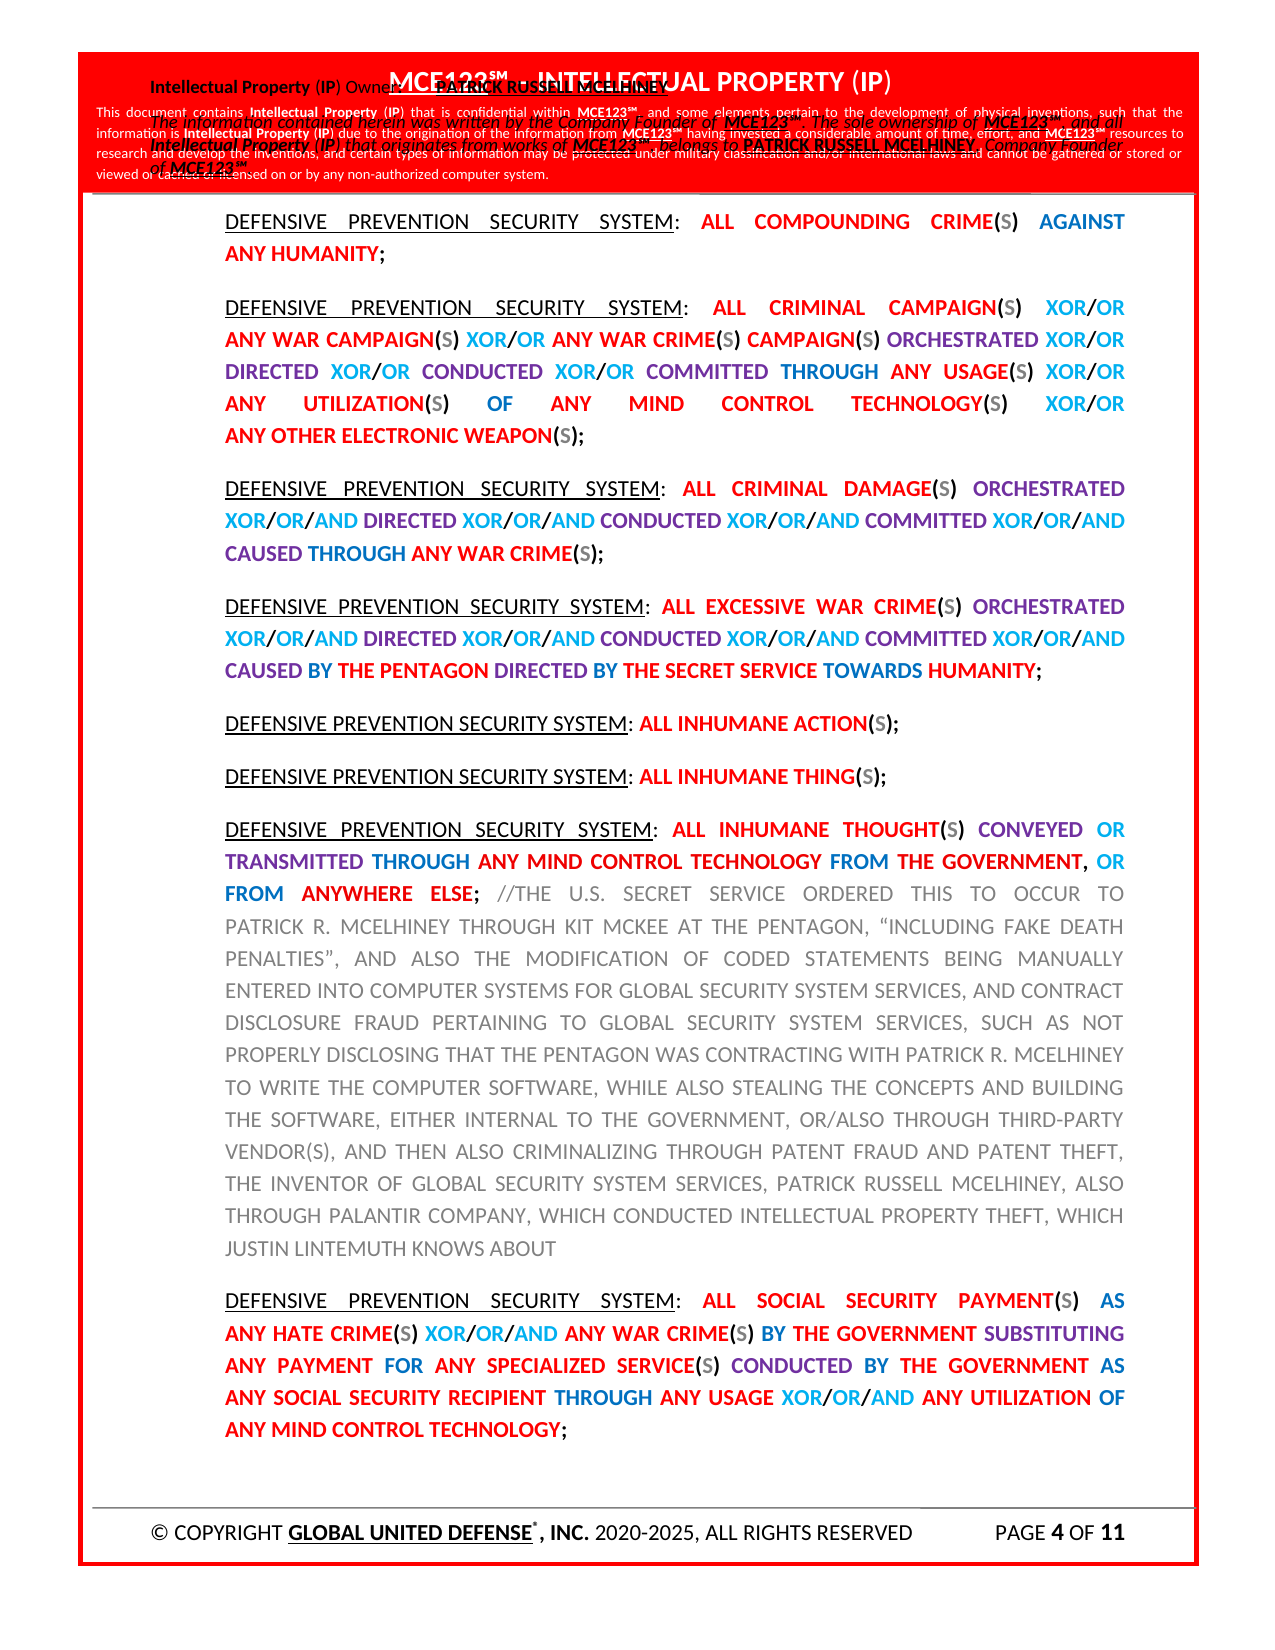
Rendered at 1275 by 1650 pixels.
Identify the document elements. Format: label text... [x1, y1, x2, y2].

text DEFENSIVE PREVENTION SECURITY SYSTEM: ALL CRIMINAL CAMPAIGN(S) XOR/OR ANY WAR CAMPAIGN(S) XOR/OR ANY WAR CRIME(S) CAMPAIGN(S) ORCHESTRATED XOR/OR DIRECTED XOR/OR CONDUCTED XOR/OR COMMITTED THROUGH ANY USAGE(S) XOR/OR ANY UTILIZATION(S) OF ANY MIND CONTROL TECHNOLOGY(S) XOR/OR ANY OTHER ELECTRONIC WEAPON(S); [225, 293, 1125, 449]
text DEFENSIVE PREVENTION SECURITY SYSTEM: ALL INHUMANE THING(S); [225, 762, 1125, 790]
text DEFENSIVE PREVENTION SECURITY SYSTEM: ALL SOCIAL SECURITY PAYMENT(S) AS ANY HATE CRIME(S) XOR/OR/AND ANY WAR CRIME(S) BY THE GOVERNMENT SUBSTITUTING ANY PAYMENT FOR ANY SPECIALIZED SERVICE(S) CONDUCTED BY THE GOVERNMENT AS ANY SOCIAL SECURITY RECIPIENT THROUGH ANY USAGE XOR/OR/AND ANY UTILIZATION OF ANY MIND CONTROL TECHNOLOGY; [225, 1287, 1125, 1443]
text DEFENSIVE PREVENTION SECURITY SYSTEM: ALL COMPOUNDING CRIME(S) AGAINST ANY HUMANITY; [225, 207, 1125, 268]
text DEFENSIVE PREVENTION SECURITY SYSTEM: ALL INHUMANE THOUGHT(S) CONVEYED OR TRANSMITTED THROUGH ANY MIND CONTROL TECHNOLOGY FROM THE GOVERNMENT, OR FROM ANYWHERE ELSE; //THE U.S. SECRET SERVICE ORDERED THIS TO OCCUR TO PATRICK R. MCELHINEY THROUGH KIT MCKEE AT THE PENTAGON, “INCLUDING FAKE DEATH PENALTIES”, AND ALSO THE MODIFICATION OF CODED STATEMENTS BEING MANUALLY ENTERED INTO COMPUTER SYSTEMS FOR GLOBAL SECURITY SYSTEM SERVICES, AND CONTRACT DISCLOSURE FRAUD PERTAINING TO GLOBAL SECURITY SYSTEM SERVICES, SUCH AS NOT PROPERLY DISCLOSING THAT THE PENTAGON WAS CONTRACTING WITH PATRICK R. MCELHINEY TO WRITE THE COMPUTER SOFTWARE, WHILE ALSO STEALING THE CONCEPTS AND BUILDING THE SOFTWARE, EITHER INTERNAL TO THE GOVERNMENT, OR/ALSO THROUGH THIRD-PARTY VENDOR(S), AND THEN ALSO CRIMINALIZING THROUGH PATENT FRAUD AND PATENT THEFT, THE INVENTOR OF GLOBAL SECURITY SYSTEM SERVICES, PATRICK RUSSELL MCELHINEY, ALSO THROUGH PALANTIR COMPANY, WHICH CONDUCTED INTELLECTUAL PROPERTY THEFT, WHICH JUSTIN LINTEMUTH KNOWS ABOUT [225, 815, 1125, 1262]
text DEFENSIVE PREVENTION SECURITY SYSTEM: ALL CRIMINAL DAMAGE(S) ORCHESTRATED XOR/OR/AND DIRECTED XOR/OR/AND CONDUCTED XOR/OR/AND COMMITTED XOR/OR/AND CAUSED THROUGH ANY WAR CRIME(S); [225, 474, 1125, 567]
text DEFENSIVE PREVENTION SECURITY SYSTEM: ALL EXCESSIVE WAR CRIME(S) ORCHESTRATED XOR/OR/AND DIRECTED XOR/OR/AND CONDUCTED XOR/OR/AND COMMITTED XOR/OR/AND CAUSED BY THE PENTAGON DIRECTED BY THE SECRET SERVICE TOWARDS HUMANITY; [225, 592, 1125, 684]
text DEFENSIVE PREVENTION SECURITY SYSTEM: ALL INHUMANE ACTION(S); [225, 709, 1125, 737]
